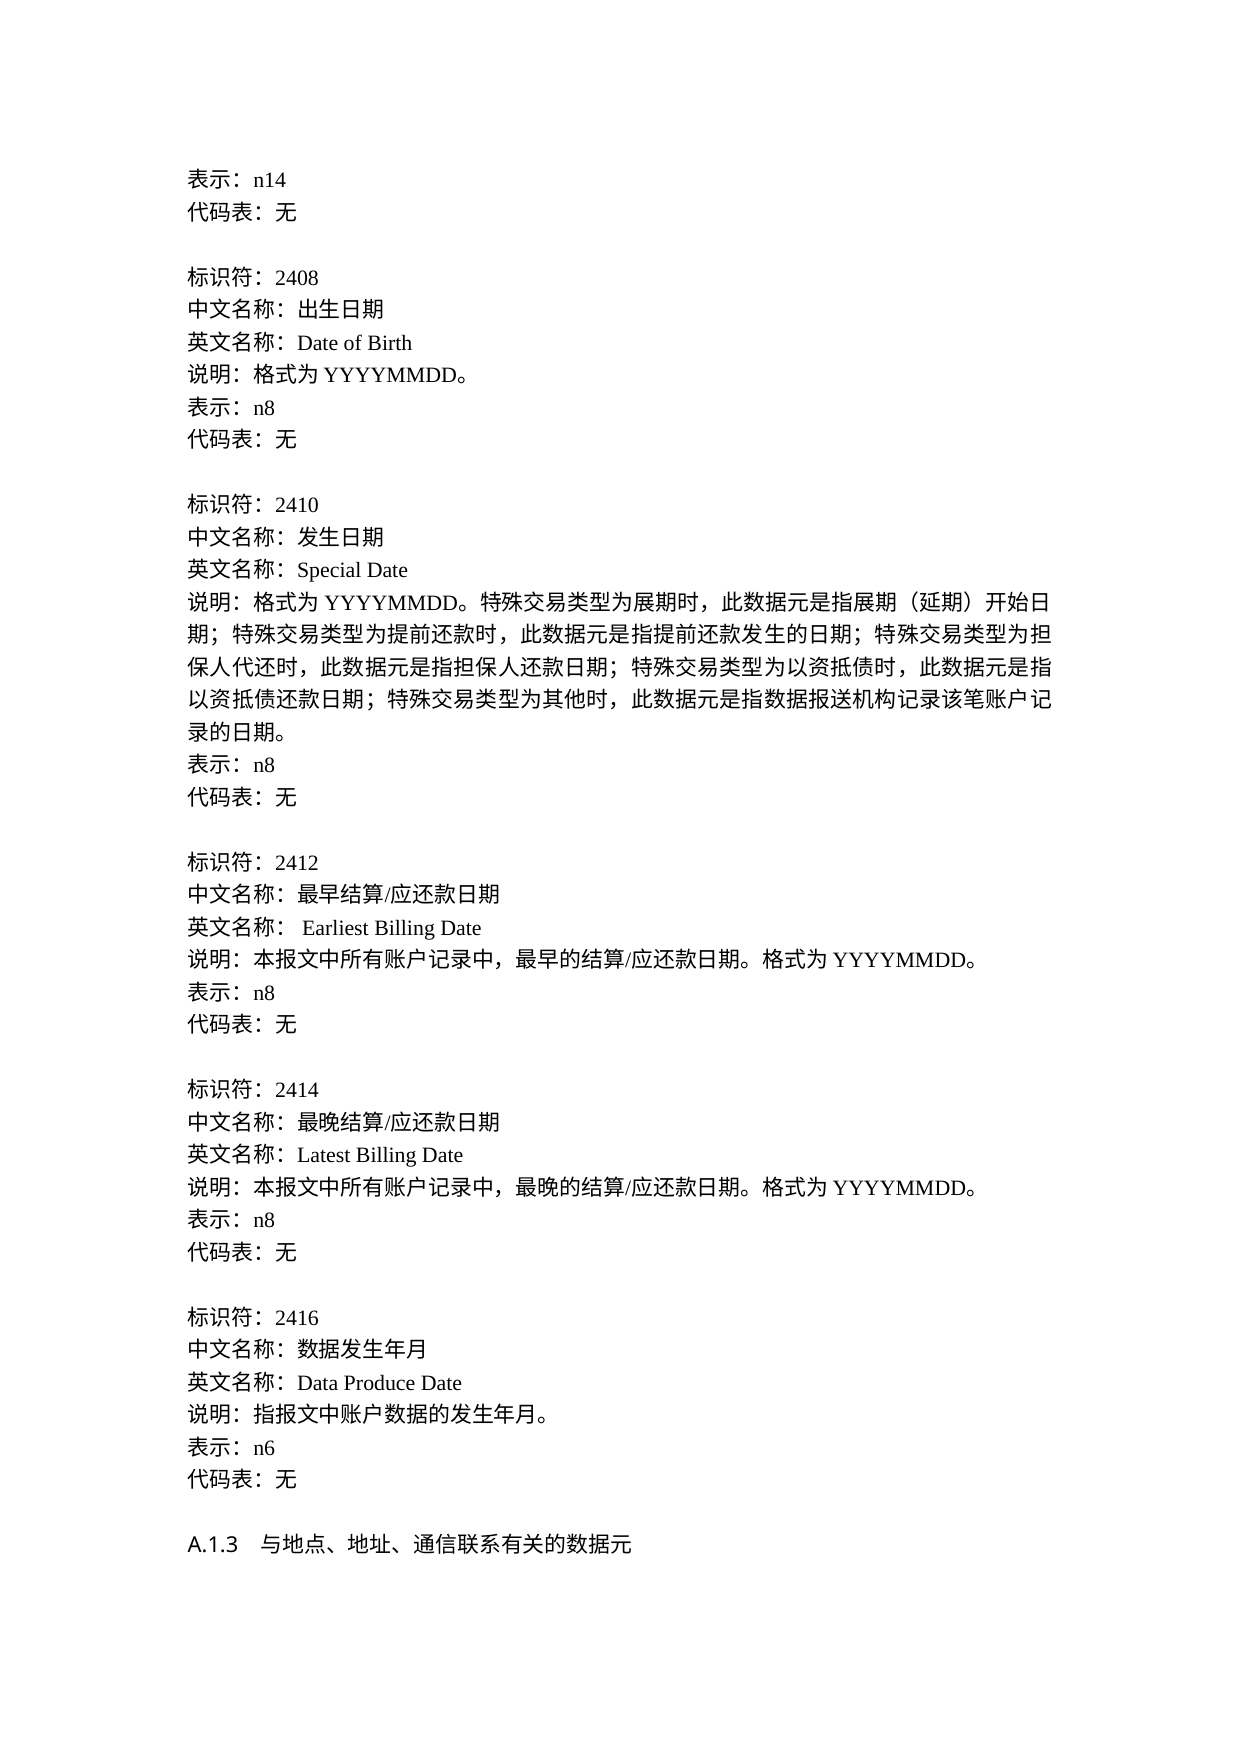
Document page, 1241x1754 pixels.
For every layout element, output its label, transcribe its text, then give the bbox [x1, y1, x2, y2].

text 中文名称：最早结算/应还款日期 [187, 877, 1053, 909]
text 标识符：2416 [187, 1299, 1053, 1332]
text 表示：n6 [187, 1429, 1053, 1462]
text 代码表：无 [187, 1462, 1053, 1494]
text 标识符：2414 [187, 1072, 1053, 1104]
text 英文名称：Date of Birth [187, 324, 1053, 357]
text 表示：n8 [187, 974, 1053, 1007]
text 代码表：无 [187, 1007, 1053, 1039]
text 英文名称：Data Produce Date [187, 1364, 1053, 1397]
text 中文名称：出生日期 [187, 292, 1053, 324]
list 与地点、地址、通信联系有关的数据元 [187, 1527, 1053, 1559]
text 表示：n8 [187, 747, 1053, 779]
text 中文名称：最晚结算/应还款日期 [187, 1104, 1053, 1137]
text 表示：n8 [187, 1202, 1053, 1234]
text 表示：n14 代码表：无 标识符：2408 [187, 162, 1053, 292]
text 英文名称： Earliest Billing Date [187, 909, 1053, 942]
text 代码表：无 [187, 779, 1053, 812]
text 标识符：2412 [187, 844, 1053, 877]
text 代码表：无 [187, 1234, 1053, 1267]
text 英文名称：Latest Billing Date [187, 1137, 1053, 1169]
text 中文名称：数据发生年月 [187, 1332, 1053, 1364]
text 代码表：无 [187, 422, 1053, 454]
text 说明：本报文中所有账户记录中，最晚的结算/应还款日期。格式为YYYYMMDD。 [187, 1169, 1053, 1202]
text 标识符：2410 [187, 487, 1053, 519]
text 说明：格式为YYYYMMDD。 [187, 357, 1053, 389]
text 说明：指报文中账户数据的发生年月。 [187, 1397, 1053, 1429]
text 表示：n8 [187, 389, 1053, 422]
text 英文名称：Special Date [187, 552, 1053, 584]
text 说明：格式为YYYYMMDD。特殊交易类型为展期时，此数据元是指展期（延期）开始日期；特殊交易类型为提前还款时，此数据元是指提前还款发生的日期；特殊交易类型为担保人代还时，此数据元是指担保人还款日期；特殊交易类型为以资抵债时，此数据元是指以资抵债还款日期；特殊交易类型为其他时，此数据元是指数据报送机构记录该笔账户记录的日期。 [187, 584, 1053, 747]
text 中文名称：发生日期 [187, 519, 1053, 552]
text 说明：本报文中所有账户记录中，最早的结算/应还款日期。格式为YYYYMMDD。 [187, 942, 1053, 974]
